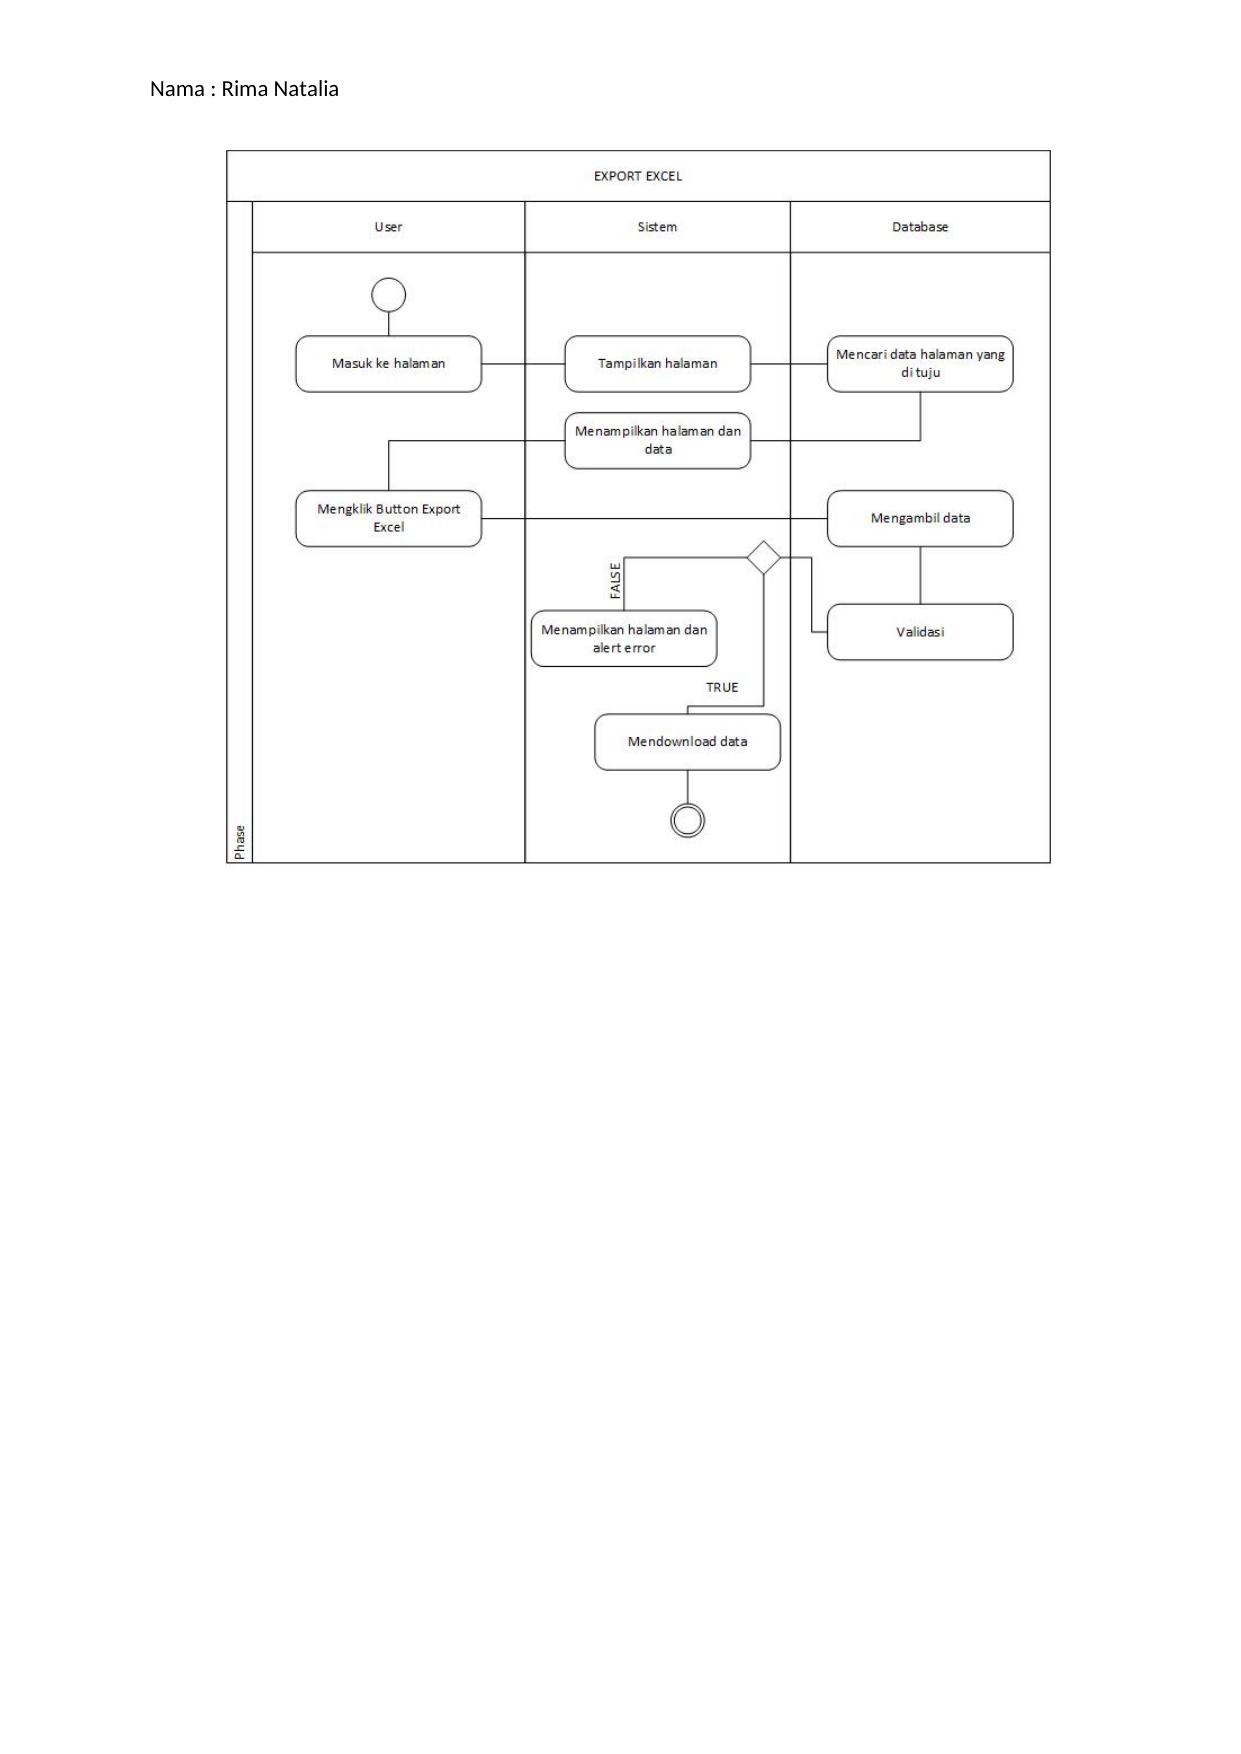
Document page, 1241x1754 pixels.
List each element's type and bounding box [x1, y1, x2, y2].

picture [225, 150, 1052, 868]
